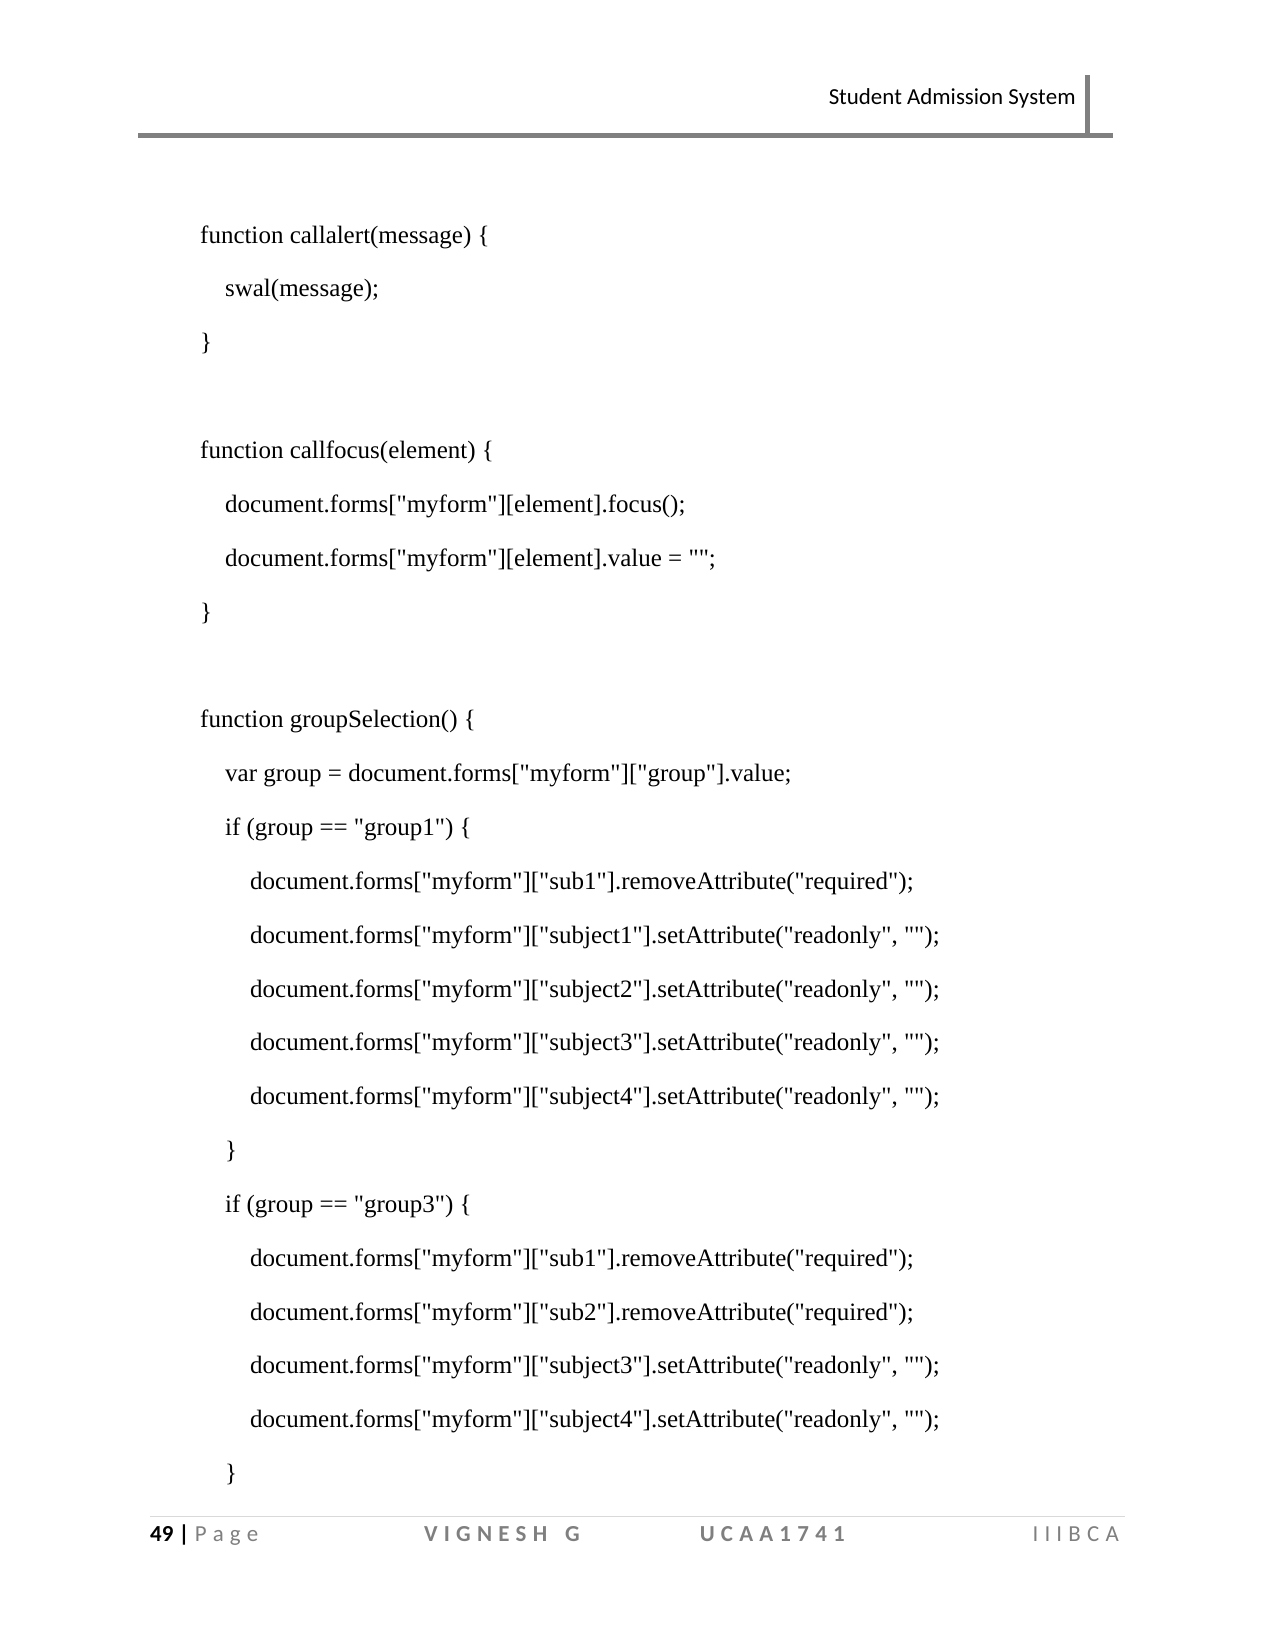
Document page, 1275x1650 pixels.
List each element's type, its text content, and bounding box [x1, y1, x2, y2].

text } [150, 597, 1125, 625]
text swal(message); [150, 273, 1125, 302]
text document.forms["myform"]["subject1"].setAttribute("readonly", ""); [150, 920, 1125, 948]
text document.forms["myform"]["subject3"].setAttribute("readonly", ""); [150, 1351, 1125, 1379]
text document.forms["myform"]["sub1"].removeAttribute("required"); [150, 1243, 1125, 1272]
text document.forms["myform"]["subject2"].setAttribute("readonly", ""); [150, 974, 1125, 1002]
text document.forms["myform"]["subject3"].setAttribute("readonly", ""); [150, 1027, 1125, 1056]
text document.forms["myform"]["subject4"].setAttribute("readonly", ""); [150, 1404, 1125, 1433]
text } [150, 1135, 1125, 1164]
text var group = document.forms["myform"]["group"].value; [150, 758, 1125, 787]
text document.forms["myform"]["sub1"].removeAttribute("required"); [150, 866, 1125, 895]
text if (group == "group1") { [150, 812, 1125, 841]
text } [150, 327, 1125, 356]
text document.forms["myform"][element].value = ""; [150, 543, 1125, 572]
text } [150, 1458, 1125, 1487]
text if (group == "group3") { [150, 1189, 1125, 1218]
text document.forms["myform"]["subject4"].setAttribute("readonly", ""); [150, 1081, 1125, 1110]
text function groupSelection() { [150, 704, 1125, 733]
text function callalert(message) { [150, 220, 1125, 248]
text document.forms["myform"][element].focus(); [150, 489, 1125, 518]
text function callfocus(element) { [150, 435, 1125, 464]
text document.forms["myform"]["sub2"].removeAttribute("required"); [150, 1297, 1125, 1326]
